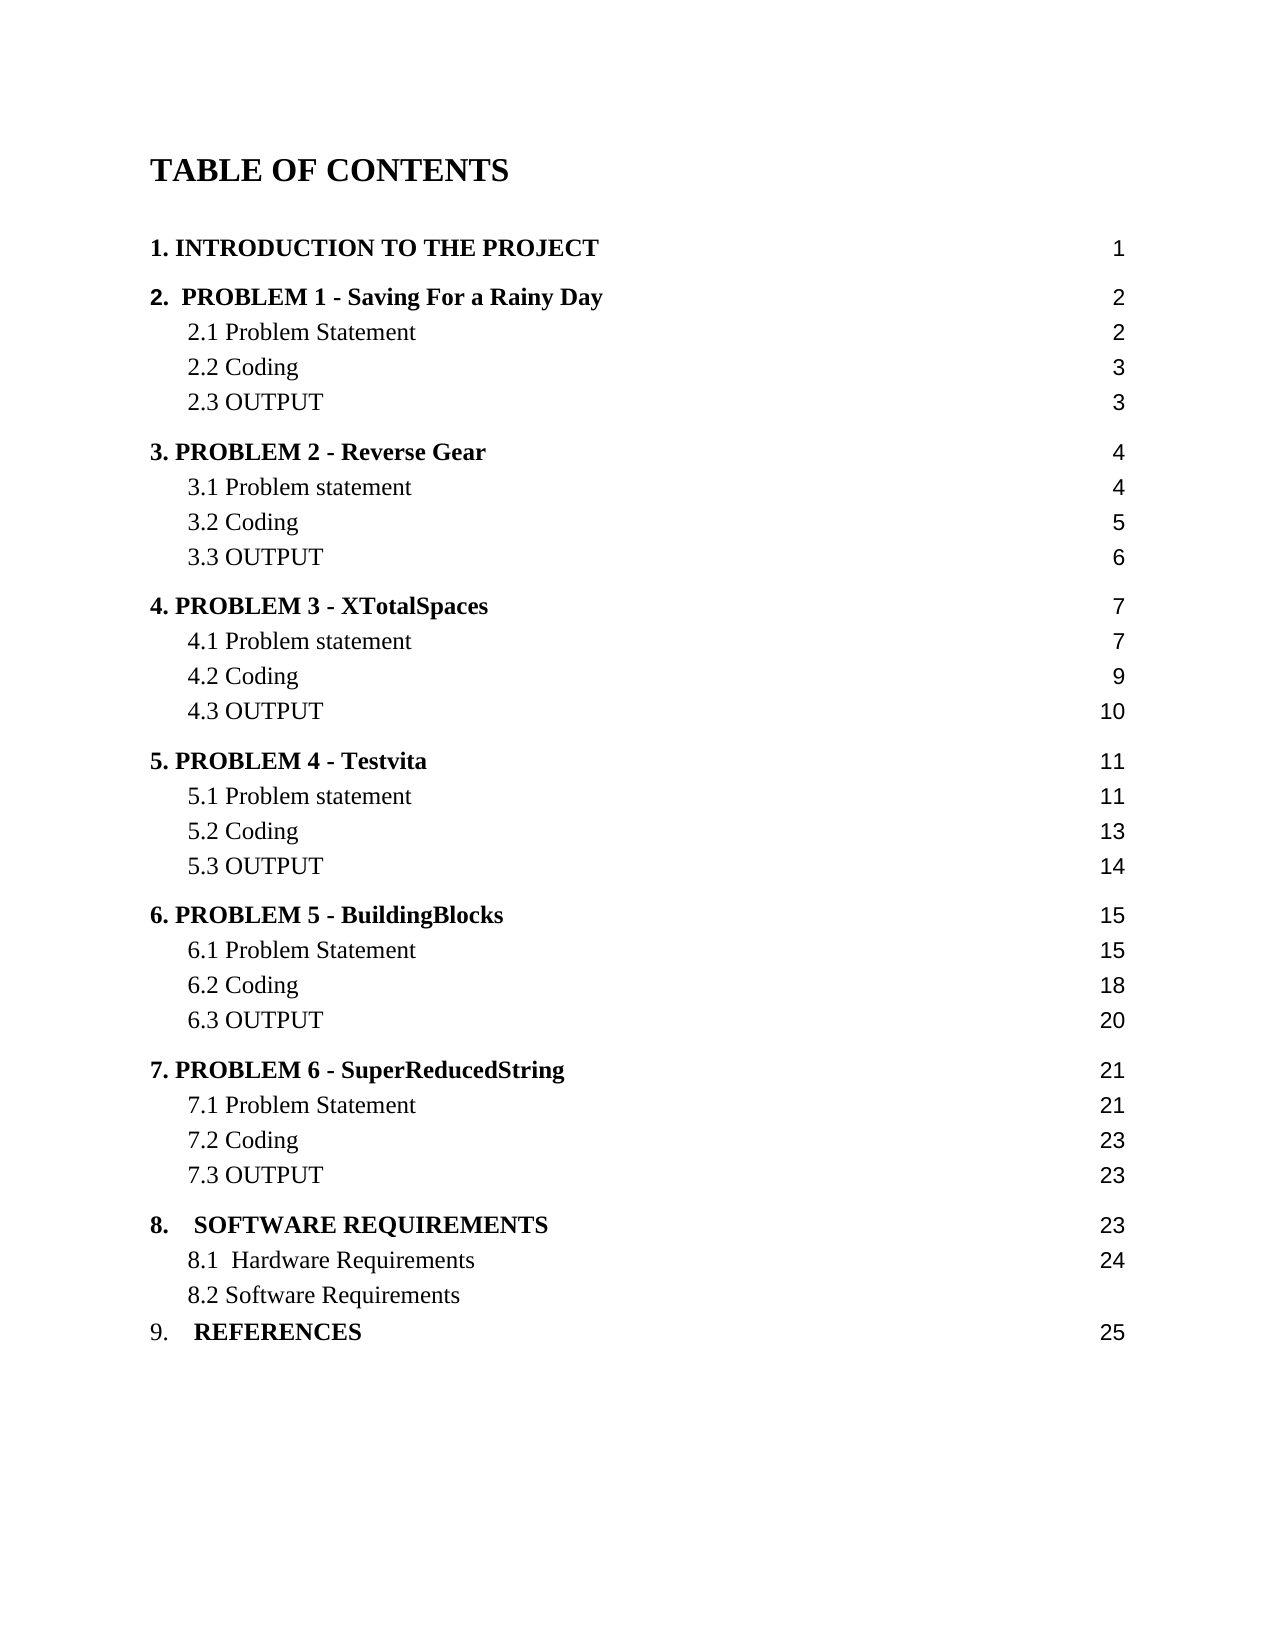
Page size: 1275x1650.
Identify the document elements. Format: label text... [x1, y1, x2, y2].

text TABLE OF CONTENTS [150, 150, 1125, 188]
